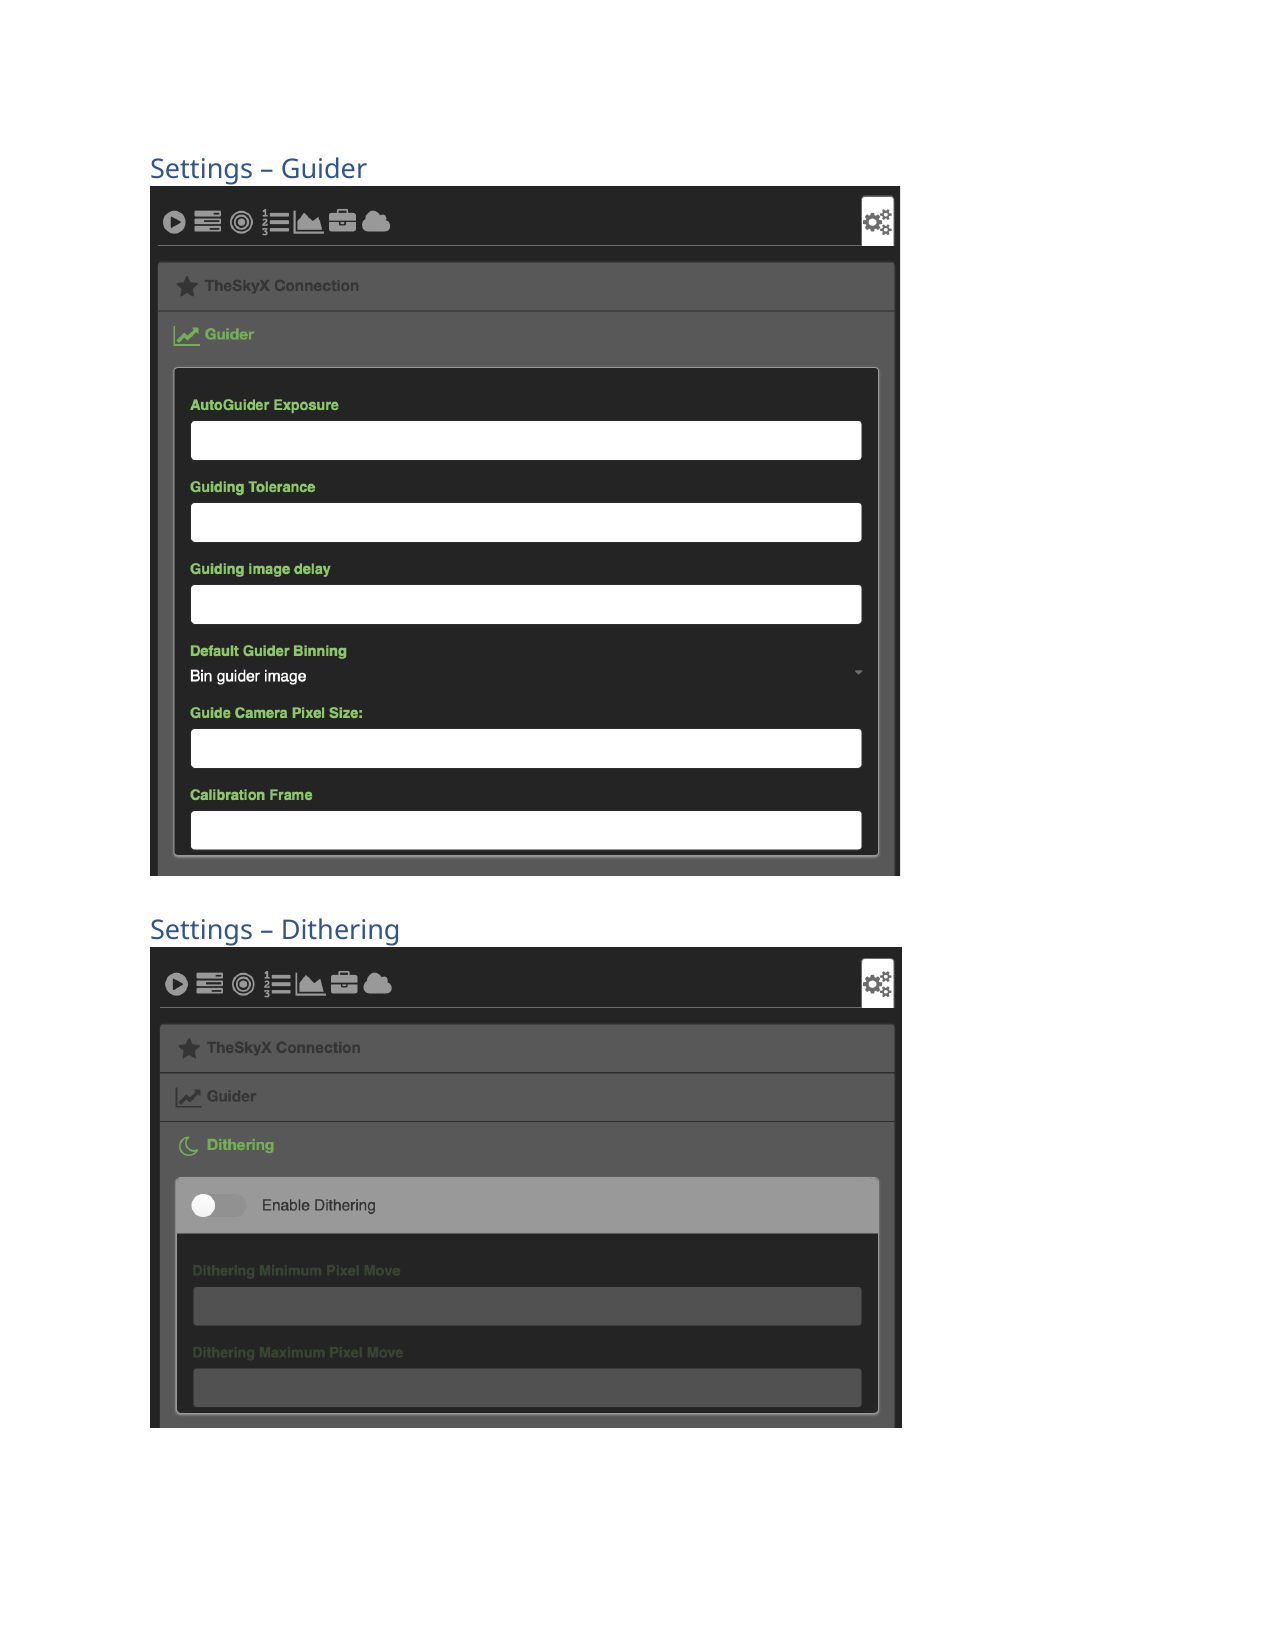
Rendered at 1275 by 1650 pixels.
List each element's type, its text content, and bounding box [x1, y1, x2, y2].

picture [150, 186, 901, 876]
subtitle Settings – Dithering [150, 911, 1125, 948]
subtitle Settings – Guider [150, 150, 1125, 187]
picture [150, 947, 902, 1428]
